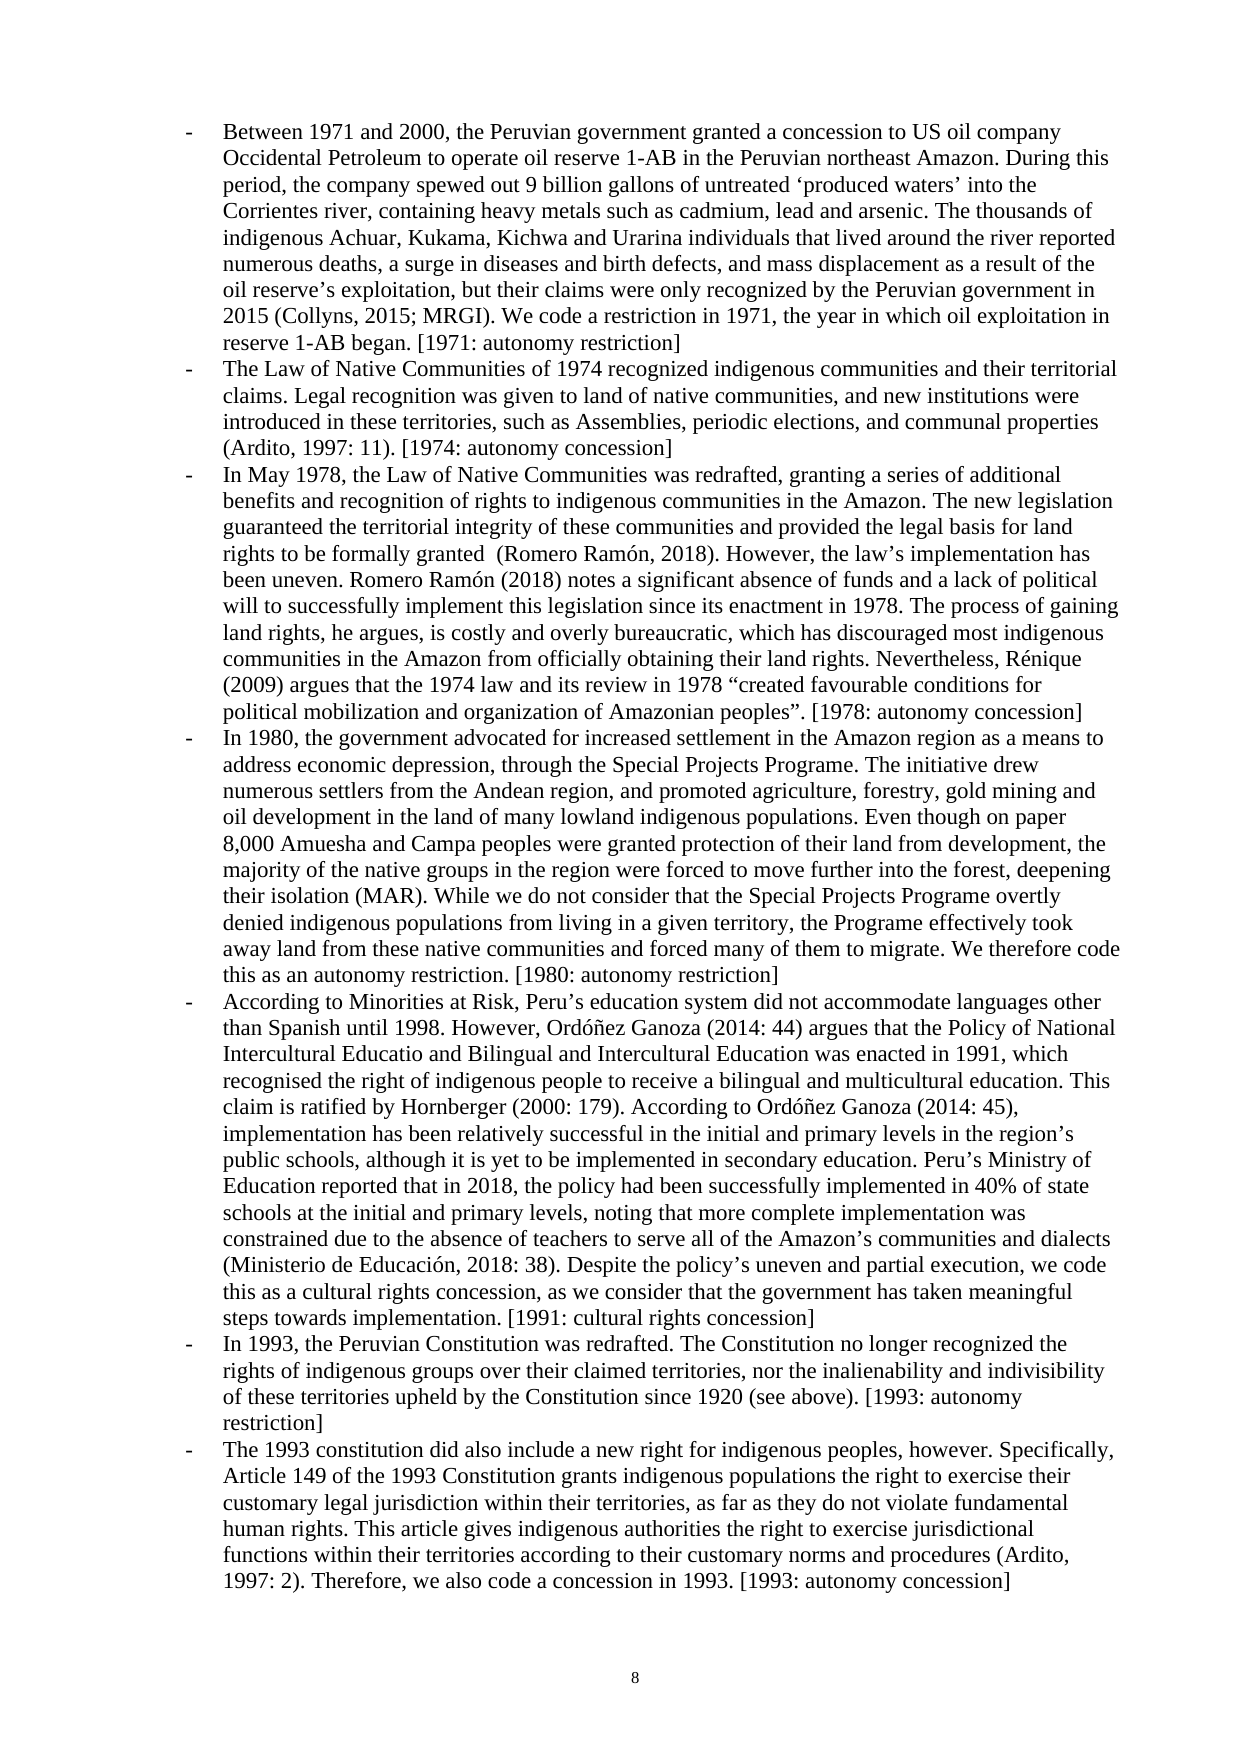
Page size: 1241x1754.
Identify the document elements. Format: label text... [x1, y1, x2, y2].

list In 1993, the Peruvian Constitution was redrafted. The Constitution no longer recognized the rights of indigenous groups over their claimed territories, nor the inalienability and indivisibility of these territories upheld by the Constitution since 1920 (see above). [1993: autonomy restriction] [185, 1330, 1122, 1436]
list According to Minorities at Risk, Peru’s education system did not accommodate languages other than Spanish until 1998. However, Ordóñez Ganoza (2014: 44) argues that the Policy of National Intercultural Educatio and Bilingual and Intercultural Education was enacted in 1991, which recognised the right of indigenous people to receive a bilingual and multicultural education. This claim is ratified by Hornberger (2000: 179). According to Ordóñez Ganoza (2014: 45), implementation has been relatively successful in the initial and primary levels in the region’s public schools, although it is yet to be implemented in secondary education. Peru’s Ministry of Education reported that in 2018, the policy had been successfully implemented in 40% of state schools at the initial and primary levels, noting that more complete implementation was constrained due to the absence of teachers to serve all of the Amazon’s communities and dialects (Ministerio de Educación, 2018: 38). Despite the policy’s uneven and partial execution, we code this as a cultural rights concession, as we consider that the government has taken meaningful steps towards implementation. [1991: cultural rights concession] [185, 988, 1122, 1330]
list In May 1978, the Law of Native Communities was redrafted, granting a series of additional benefits and recognition of rights to indigenous communities in the Amazon. The new legislation guaranteed the territorial integrity of these communities and provided the legal basis for land rights to be formally granted (Romero Ramón, 2018). However, the law’s implementation has been uneven. Romero Ramón (2018) notes a significant absence of funds and a lack of political will to successfully implement this legislation since its enactment in 1978. The process of gaining land rights, he argues, is costly and overly bureaucratic, which has discouraged most indigenous communities in the Amazon from officially obtaining their land rights. Nevertheless, Rénique (2009) argues that the 1974 law and its review in 1978 “created favourable conditions for political mobilization and organization of Amazonian peoples”. [1978: autonomy concession] [185, 461, 1122, 724]
list In 1980, the government advocated for increased settlement in the Amazon region as a means to address economic depression, through the Special Projects Programe. The initiative drew numerous settlers from the Andean region, and promoted agriculture, forestry, gold mining and oil development in the land of many lowland indigenous populations. Even though on paper 8,000 Amuesha and Campa peoples were granted protection of their land from development, the majority of the native groups in the region were forced to move further into the forest, deepening their isolation (MAR). While we do not consider that the Special Projects Programe overtly denied indigenous populations from living in a given territory, the Programe effectively took away land from these native communities and forced many of them to migrate. We therefore code this as an autonomy restriction. [1980: autonomy restriction] [185, 724, 1122, 988]
list The Law of Native Communities of 1974 recognized indigenous communities and their territorial claims. Legal recognition was given to land of native communities, and new institutions were introduced in these territories, such as Assemblies, periodic elections, and communal properties (Ardito, 1997: 11). [1974: autonomy concession] [185, 355, 1122, 461]
list The 1993 constitution did also include a new right for indigenous peoples, however. Specifically, Article 149 of the 1993 Constitution grants indigenous populations the right to exercise their customary legal jurisdiction within their territories, as far as they do not violate fundamental human rights. This article gives indigenous authorities the right to exercise jurisdictional functions within their territories according to their customary norms and procedures (Ardito, 1997: 2). Therefore, we also code a concession in 1993. [1993: autonomy concession] [185, 1436, 1122, 1594]
list Between 1971 and 2000, the Peruvian government granted a concession to US oil company Occidental Petroleum to operate oil reserve 1-AB in the Peruvian northeast Amazon. During this period, the company spewed out 9 billion gallons of untreated ‘produced waters’ into the Corrientes river, containing heavy metals such as cadmium, lead and arsenic. The thousands of indigenous Achuar, Kukama, Kichwa and Urarina individuals that lived around the river reported numerous deaths, a surge in diseases and birth defects, and mass displacement as a result of the oil reserve’s exploitation, but their claims were only recognized by the Peruvian government in 2015 (Collyns, 2015; MRGI). We code a restriction in 1971, the year in which oil exploitation in reserve 1-AB began. [1971: autonomy restriction] [185, 118, 1122, 355]
